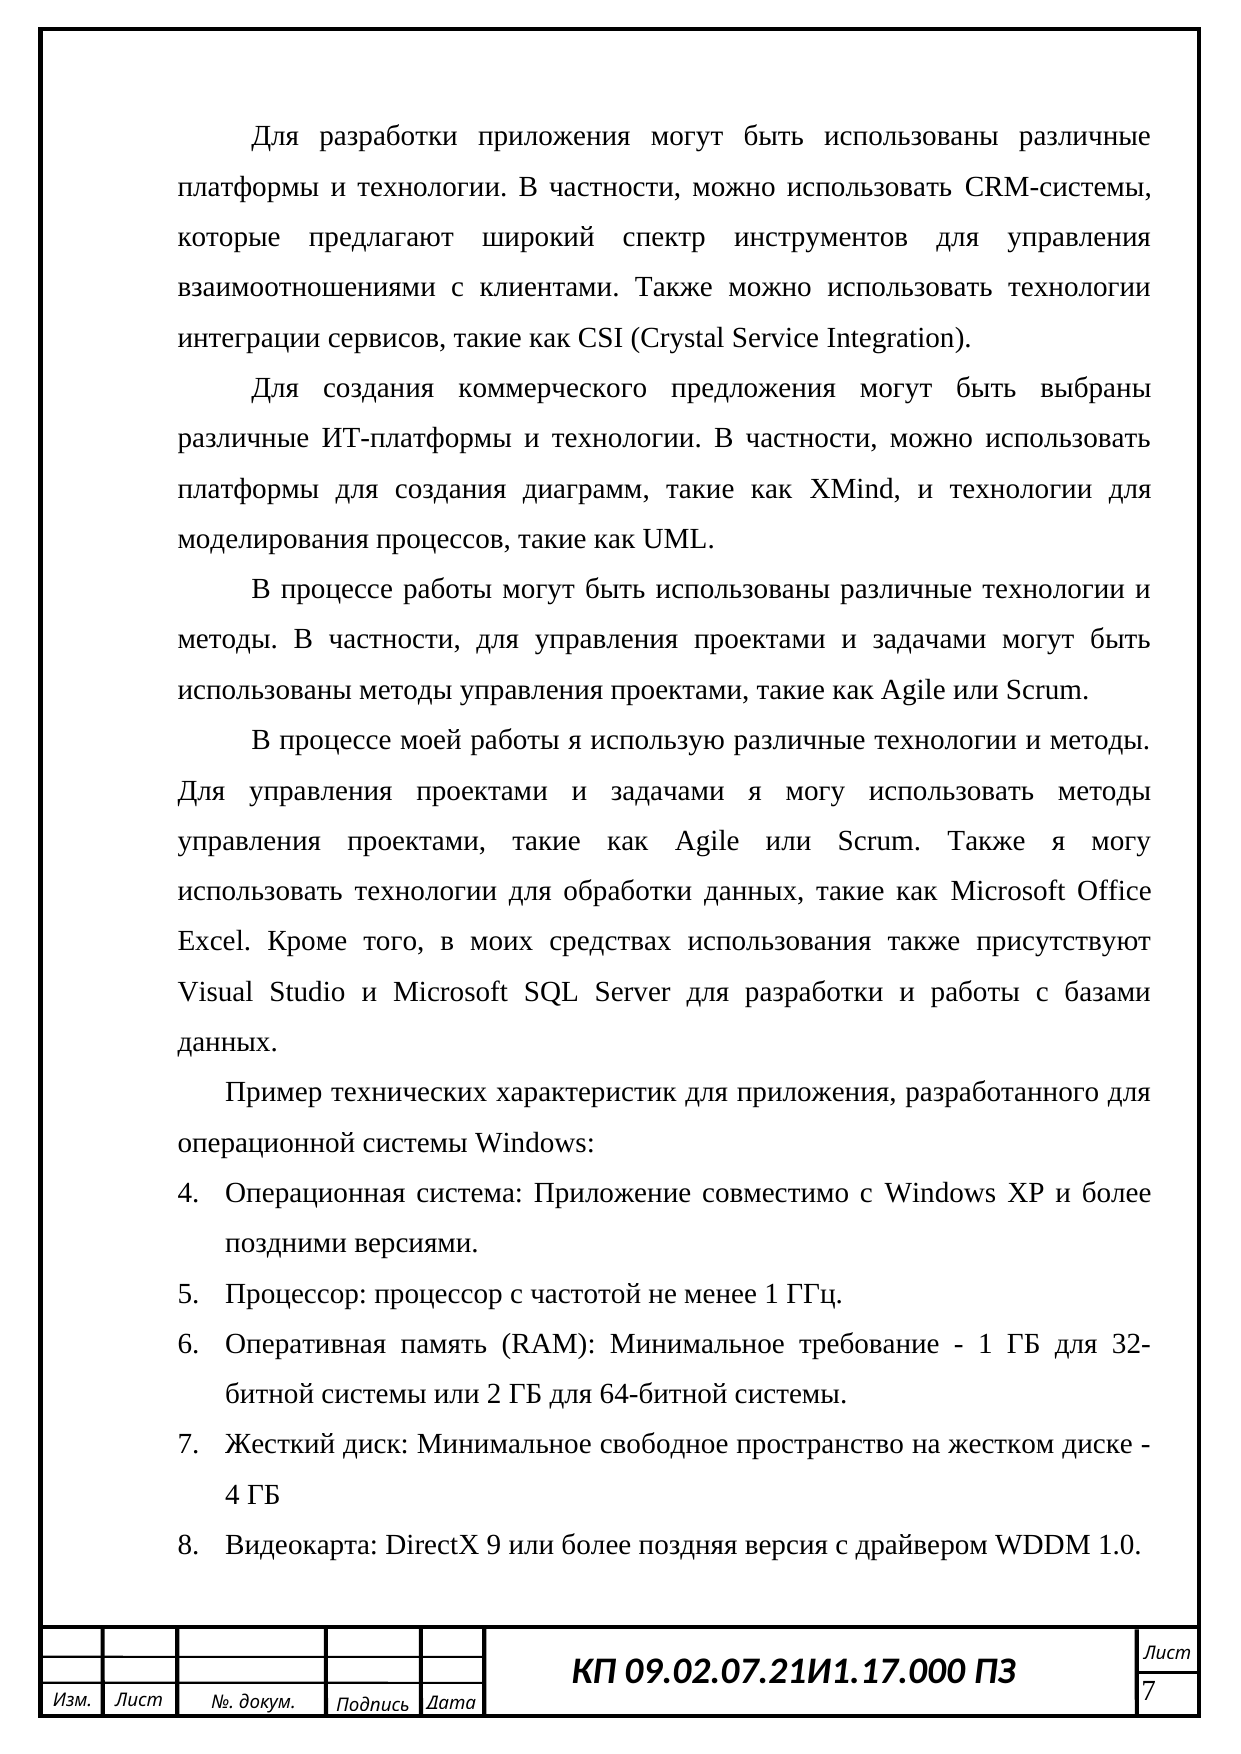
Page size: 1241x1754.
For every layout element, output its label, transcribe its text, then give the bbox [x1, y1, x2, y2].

text Для разработки приложения могут быть использованы различные платформы и технологии. В частности, можно использовать CRM-системы, которые предлагают широкий спектр инструментов для управления взаимоотношениями с клиентами. Также можно использовать технологии интеграции сервисов, такие как CSI (Crystal Service Integration). [177, 118, 1152, 353]
text В процессе работы могут быть использованы различные технологии и методы. В частности, для управления проектами и задачами могут быть использованы методы управления проектами, такие как Agile или Scrum. [177, 571, 1152, 706]
text Для создания коммерческого предложения могут быть выбраны различные ИТ-платформы и технологии. В частности, можно использовать платформы для создания диаграмм, такие как XMind, и технологии для моделирования процессов, такие как UML. [177, 370, 1152, 554]
text В процессе моей работы я использую различные технологии и методы. Для управления проектами и задачами я могу использовать методы управления проектами, такие как Agile или Scrum. Также я могу использовать технологии для обработки данных, такие как Microsoft Office Excel. Кроме того, в моих средствах использования также присутствуют Visual Studio и Microsoft SQL Server для разработки и работы с базами данных. [177, 722, 1152, 1058]
list Процессор: процессор с частотой не менее 1 ГГц. [177, 1276, 1152, 1309]
list Видеокарта: DirectX 9 или более поздняя версия с драйвером WDDM 1.0. [177, 1527, 1152, 1561]
text Пример технических характеристик для приложения, разработанного для операционной системы Windows: [177, 1074, 1152, 1158]
list Оперативная память (RAM): Минимальное требование - 1 ГБ для 32-битной системы или 2 ГБ для 64-битной системы. [177, 1326, 1152, 1410]
list Жесткий диск: Минимальное свободное пространство на жестком диске - 4 ГБ [177, 1427, 1152, 1511]
list Операционная система: Приложение совместимо с Windows XP и более поздними версиями. [177, 1175, 1152, 1259]
